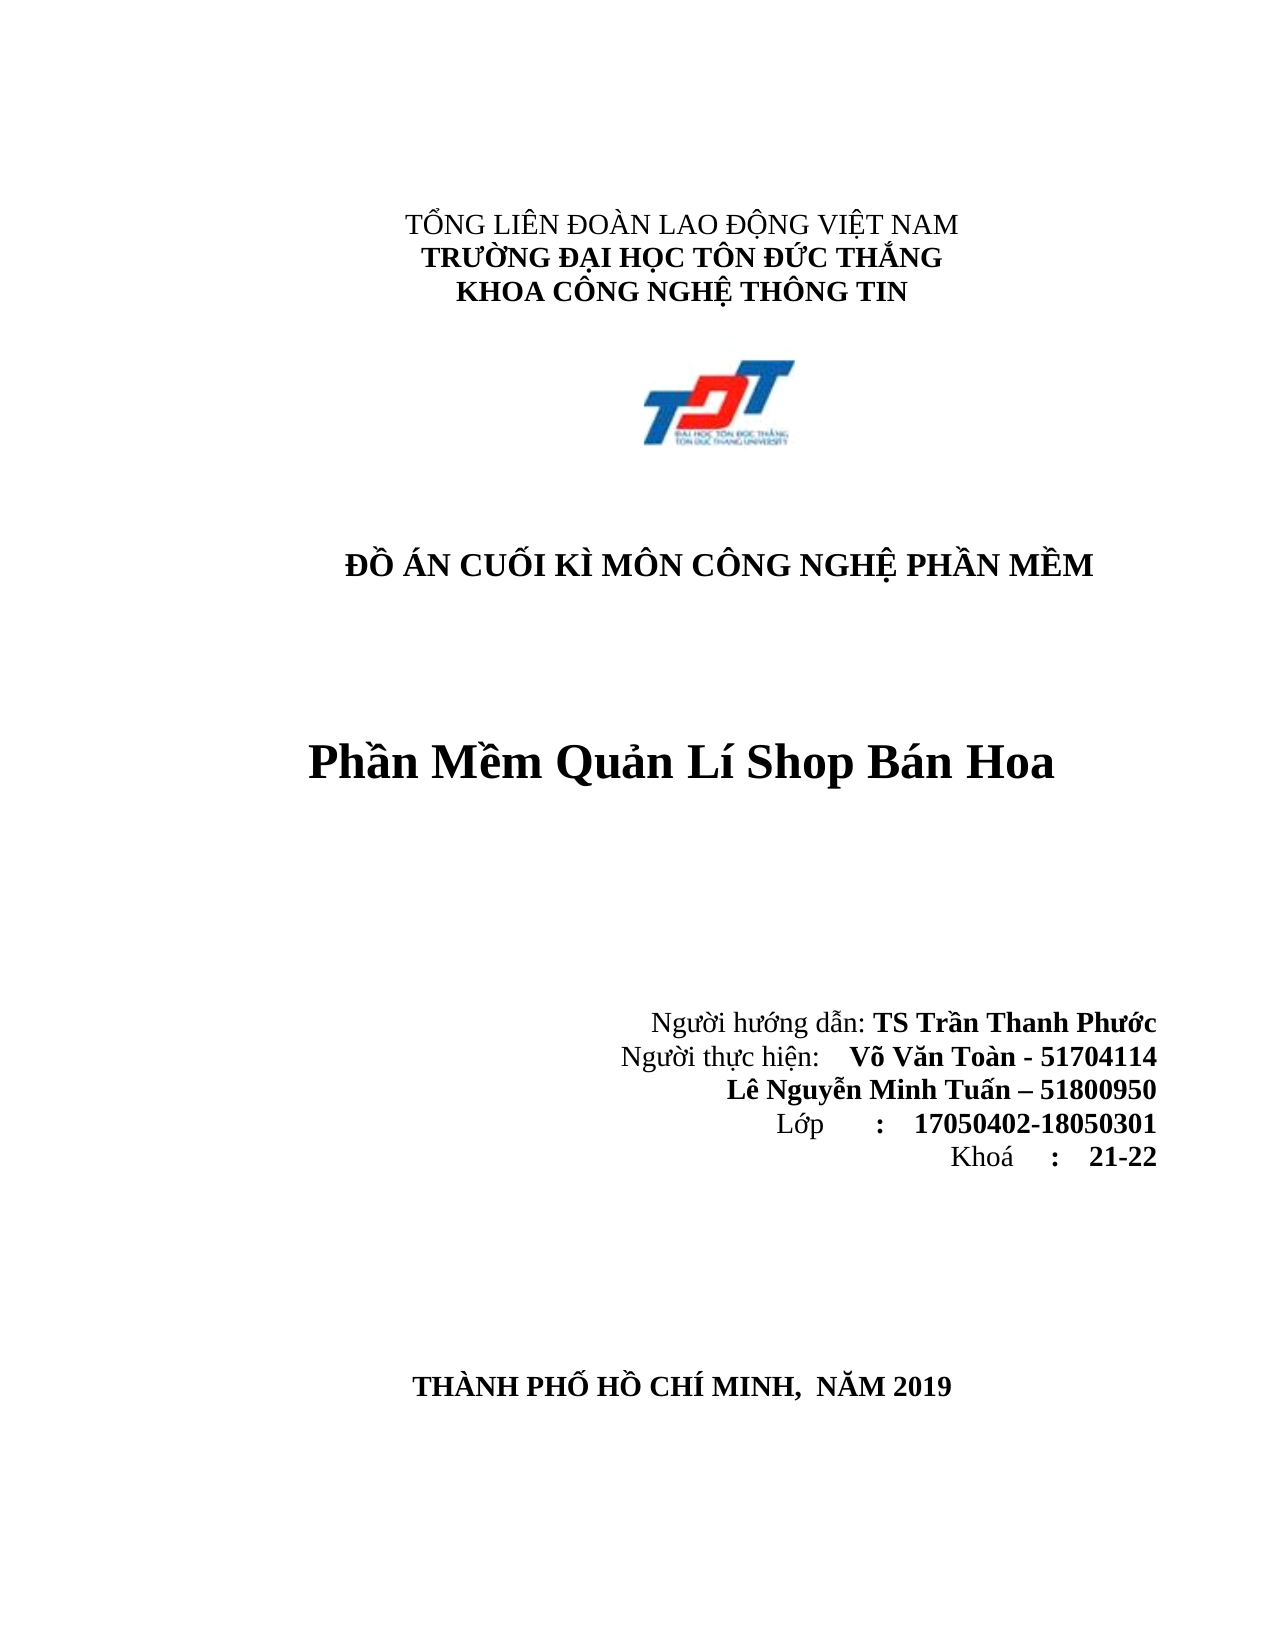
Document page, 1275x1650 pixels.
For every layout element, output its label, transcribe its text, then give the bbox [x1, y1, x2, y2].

text TỔNG LIÊN ĐOÀN LAO ĐỘNG VIỆT NAM [207, 207, 1157, 240]
text Phần Mềm Quản Lí Shop Bán Hoa [207, 732, 1157, 790]
text KHOA CÔNG NGHỆ THÔNG TIN [207, 274, 1157, 307]
text THÀNH PHỐ HỒ CHÍ MINH, NĂM 2019 [207, 1369, 1157, 1403]
text Người thực hiện: Võ Văn Toàn - 51704114 [207, 1039, 1157, 1072]
text Lớp : 17050402-18050301 [207, 1106, 1157, 1139]
text ĐỒ ÁN CUỐI KÌ MÔN CÔNG NGHỆ PHẦN MỀM [207, 545, 1157, 584]
text Lê Nguyễn Minh Tuấn – 51800950 [207, 1072, 1157, 1106]
text Người hướng dẫn: TS Trần Thanh Phước [207, 1005, 1157, 1039]
picture [643, 336, 795, 479]
text TRƯỜNG ĐẠI HỌC TÔN ĐỨC THẮNG [207, 240, 1157, 274]
text Khoá : 21-22 [207, 1139, 1157, 1173]
